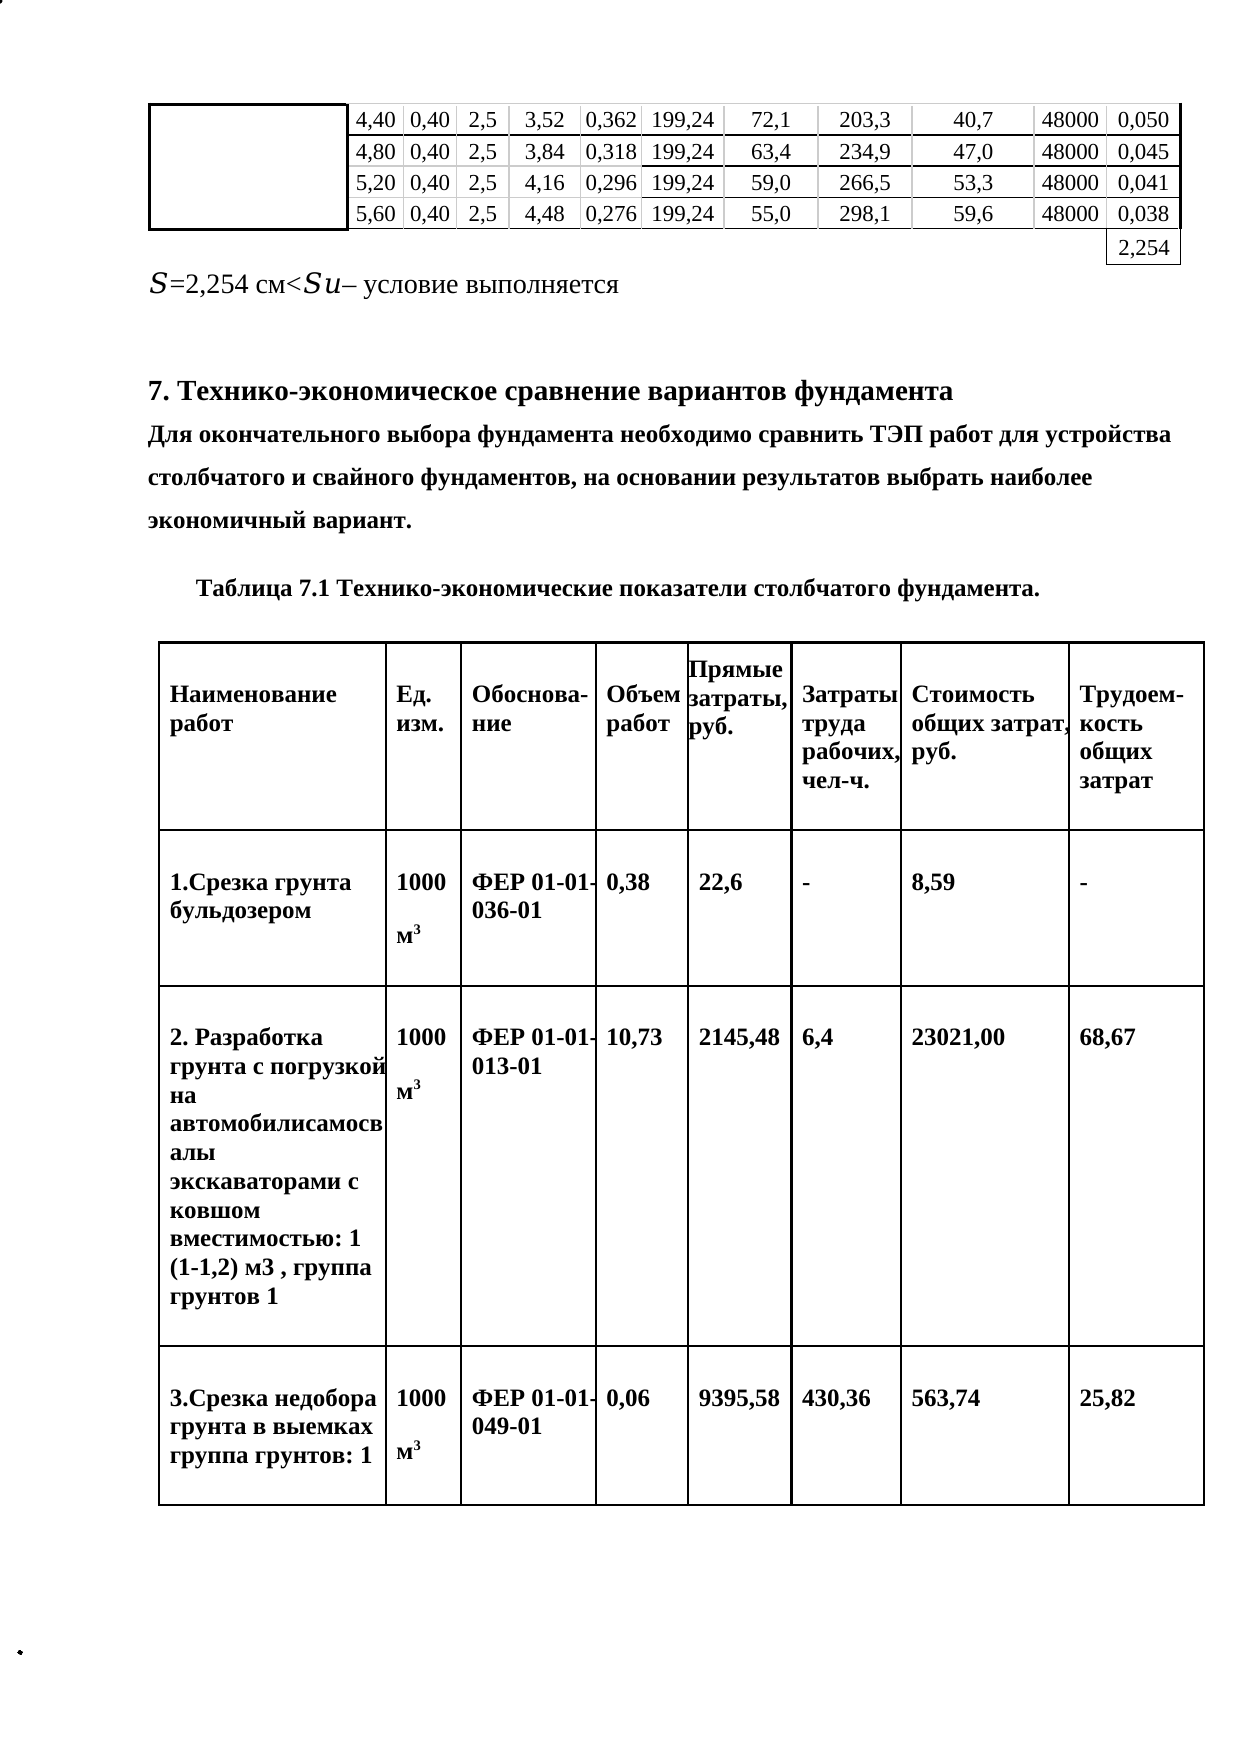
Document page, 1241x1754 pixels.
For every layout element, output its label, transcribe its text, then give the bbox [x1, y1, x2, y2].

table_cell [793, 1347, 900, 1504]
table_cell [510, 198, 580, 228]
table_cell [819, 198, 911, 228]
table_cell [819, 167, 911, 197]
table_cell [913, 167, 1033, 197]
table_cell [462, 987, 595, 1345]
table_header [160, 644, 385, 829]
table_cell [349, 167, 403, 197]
text Для окончательного выбора фундамента необходимо сравнить ТЭП работ для устройства столбчатого и свайного фундаментов, на основании результатов выбрать наиболее экономичный вариант. [148, 419, 1209, 534]
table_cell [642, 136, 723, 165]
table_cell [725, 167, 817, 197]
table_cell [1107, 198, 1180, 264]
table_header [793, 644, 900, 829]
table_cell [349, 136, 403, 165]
text 𝑆=2,254 см<𝑆𝑢– условие выполняется [148, 265, 1209, 299]
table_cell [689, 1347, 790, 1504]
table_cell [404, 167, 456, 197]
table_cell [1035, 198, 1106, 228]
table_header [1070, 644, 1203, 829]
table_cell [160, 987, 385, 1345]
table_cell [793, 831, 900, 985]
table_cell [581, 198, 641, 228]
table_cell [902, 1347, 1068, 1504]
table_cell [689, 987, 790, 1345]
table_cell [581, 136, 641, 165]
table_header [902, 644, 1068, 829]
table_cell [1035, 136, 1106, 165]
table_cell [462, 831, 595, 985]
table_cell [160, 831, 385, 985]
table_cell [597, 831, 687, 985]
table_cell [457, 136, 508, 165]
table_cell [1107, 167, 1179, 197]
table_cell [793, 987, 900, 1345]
text Таблица 7.1 Технико-экономические показатели столбчатого фундамента. [148, 573, 1209, 602]
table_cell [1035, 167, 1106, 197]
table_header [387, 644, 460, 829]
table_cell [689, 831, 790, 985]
subtitle 7. Технико-экономическое сравнение вариантов фундамента [148, 373, 1193, 406]
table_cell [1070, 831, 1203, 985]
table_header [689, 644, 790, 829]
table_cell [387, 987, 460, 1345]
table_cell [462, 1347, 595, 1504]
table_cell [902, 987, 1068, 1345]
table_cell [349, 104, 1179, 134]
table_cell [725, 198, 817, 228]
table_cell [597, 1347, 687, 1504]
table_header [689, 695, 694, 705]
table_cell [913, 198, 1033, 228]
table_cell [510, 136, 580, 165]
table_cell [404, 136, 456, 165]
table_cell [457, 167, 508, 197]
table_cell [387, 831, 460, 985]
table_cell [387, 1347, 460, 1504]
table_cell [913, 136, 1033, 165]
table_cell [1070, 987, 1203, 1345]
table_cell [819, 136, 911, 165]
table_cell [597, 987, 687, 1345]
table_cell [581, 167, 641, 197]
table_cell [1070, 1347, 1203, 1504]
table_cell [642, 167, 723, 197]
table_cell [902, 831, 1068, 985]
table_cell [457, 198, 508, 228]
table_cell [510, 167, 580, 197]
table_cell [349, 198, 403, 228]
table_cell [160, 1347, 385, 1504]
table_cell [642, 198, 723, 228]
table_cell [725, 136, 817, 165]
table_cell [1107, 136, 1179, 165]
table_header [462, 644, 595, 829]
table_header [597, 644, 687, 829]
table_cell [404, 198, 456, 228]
